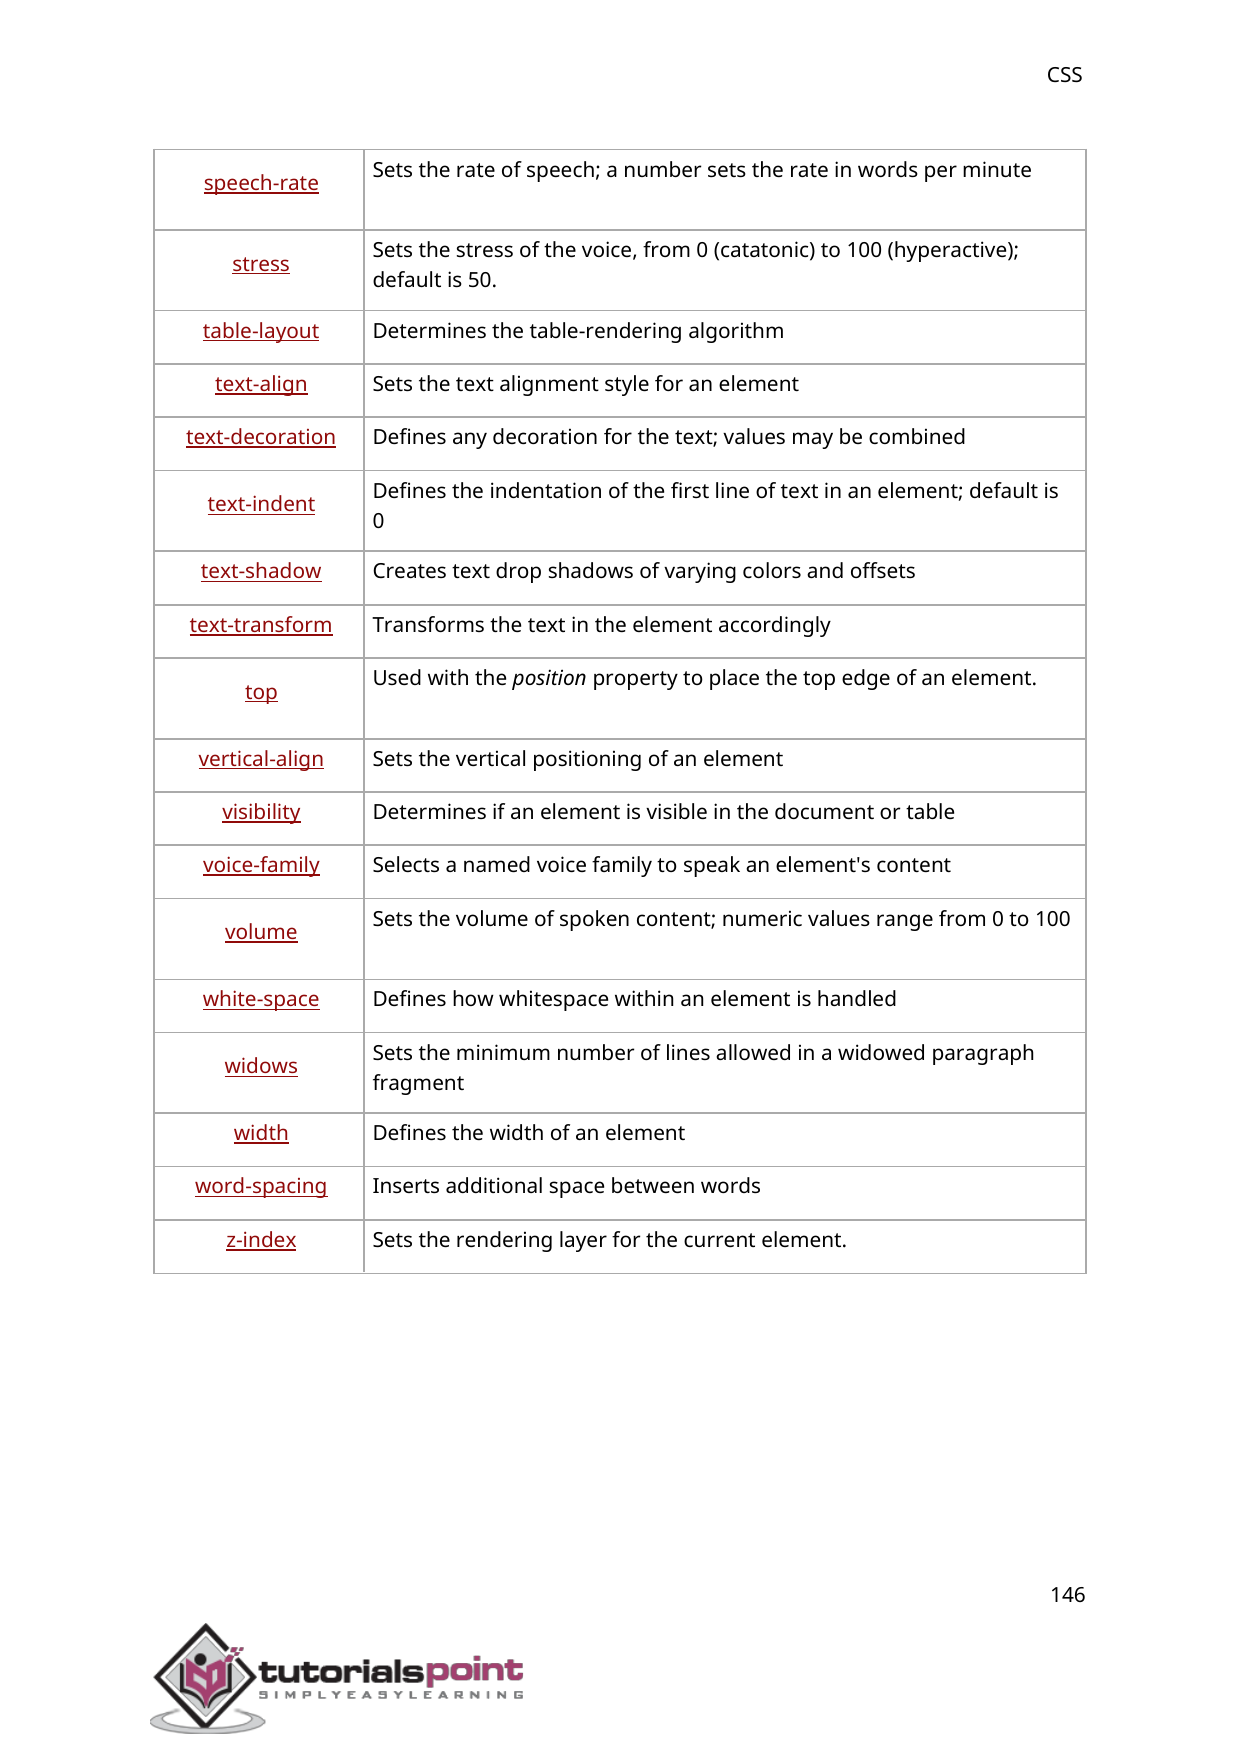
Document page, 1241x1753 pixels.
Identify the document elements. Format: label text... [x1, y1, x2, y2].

table_cell voice-family [155, 846, 363, 898]
table_cell vertical-align [155, 740, 363, 791]
table_cell visibility [155, 793, 363, 844]
table_header speech-rate [155, 150, 363, 229]
picture [150, 1623, 524, 1734]
table_cell stress [155, 231, 363, 310]
table_cell volume [155, 899, 363, 978]
table_cell white-space [155, 980, 363, 1032]
table_cell Defines any decoration for the text; values may be combined [365, 418, 1085, 470]
table_cell z-index [155, 1221, 363, 1272]
table_cell Transforms the text in the element accordingly [365, 606, 1085, 657]
table_cell Determines the table-rendering algorithm [365, 311, 1085, 363]
table_cell width [155, 1114, 363, 1166]
table_cell Determines if an element is visible in the document or table [365, 793, 1085, 844]
table_cell widows [155, 1033, 363, 1112]
table_cell Defines the width of an element [365, 1114, 1085, 1166]
table_cell Sets the stress of the voice, from 0 (catatonic) to 100 (hyperactive); default is 50. [365, 231, 1085, 310]
table_cell Sets the minimum number of lines allowed in a widowed paragraph fragment [365, 1033, 1085, 1112]
table_header Sets the rate of speech; a number sets the rate in words per minute [365, 150, 1085, 229]
table_cell table-layout [155, 311, 363, 363]
table_cell Sets the vertical positioning of an element [365, 740, 1085, 791]
table_cell text-shadow [155, 552, 363, 604]
table_cell word-spacing [155, 1167, 363, 1219]
table_cell text-align [155, 365, 363, 416]
table_cell Sets the text alignment style for an element [365, 365, 1085, 416]
table_cell Sets the rendering layer for the current element. [365, 1221, 1085, 1272]
table_cell Inserts additional space between words [365, 1167, 1085, 1219]
table_cell Defines the indentation of the first line of text in an element; default is 0 [365, 471, 1085, 550]
table_cell text-indent [155, 471, 363, 550]
table_cell text-transform [155, 606, 363, 657]
table_cell text-decoration [155, 418, 363, 470]
table_cell Selects a named voice family to speak an element's content [365, 846, 1085, 898]
table_cell Sets the volume of spoken content; numeric values range from 0 to 100 [365, 899, 1085, 978]
table_cell Defines how whitespace within an element is handled [365, 980, 1085, 1032]
table_cell Creates text drop shadows of varying colors and offsets [365, 552, 1085, 604]
table_cell Used with the position property to place the top edge of an element. [365, 659, 1085, 738]
table_cell top [155, 659, 363, 738]
